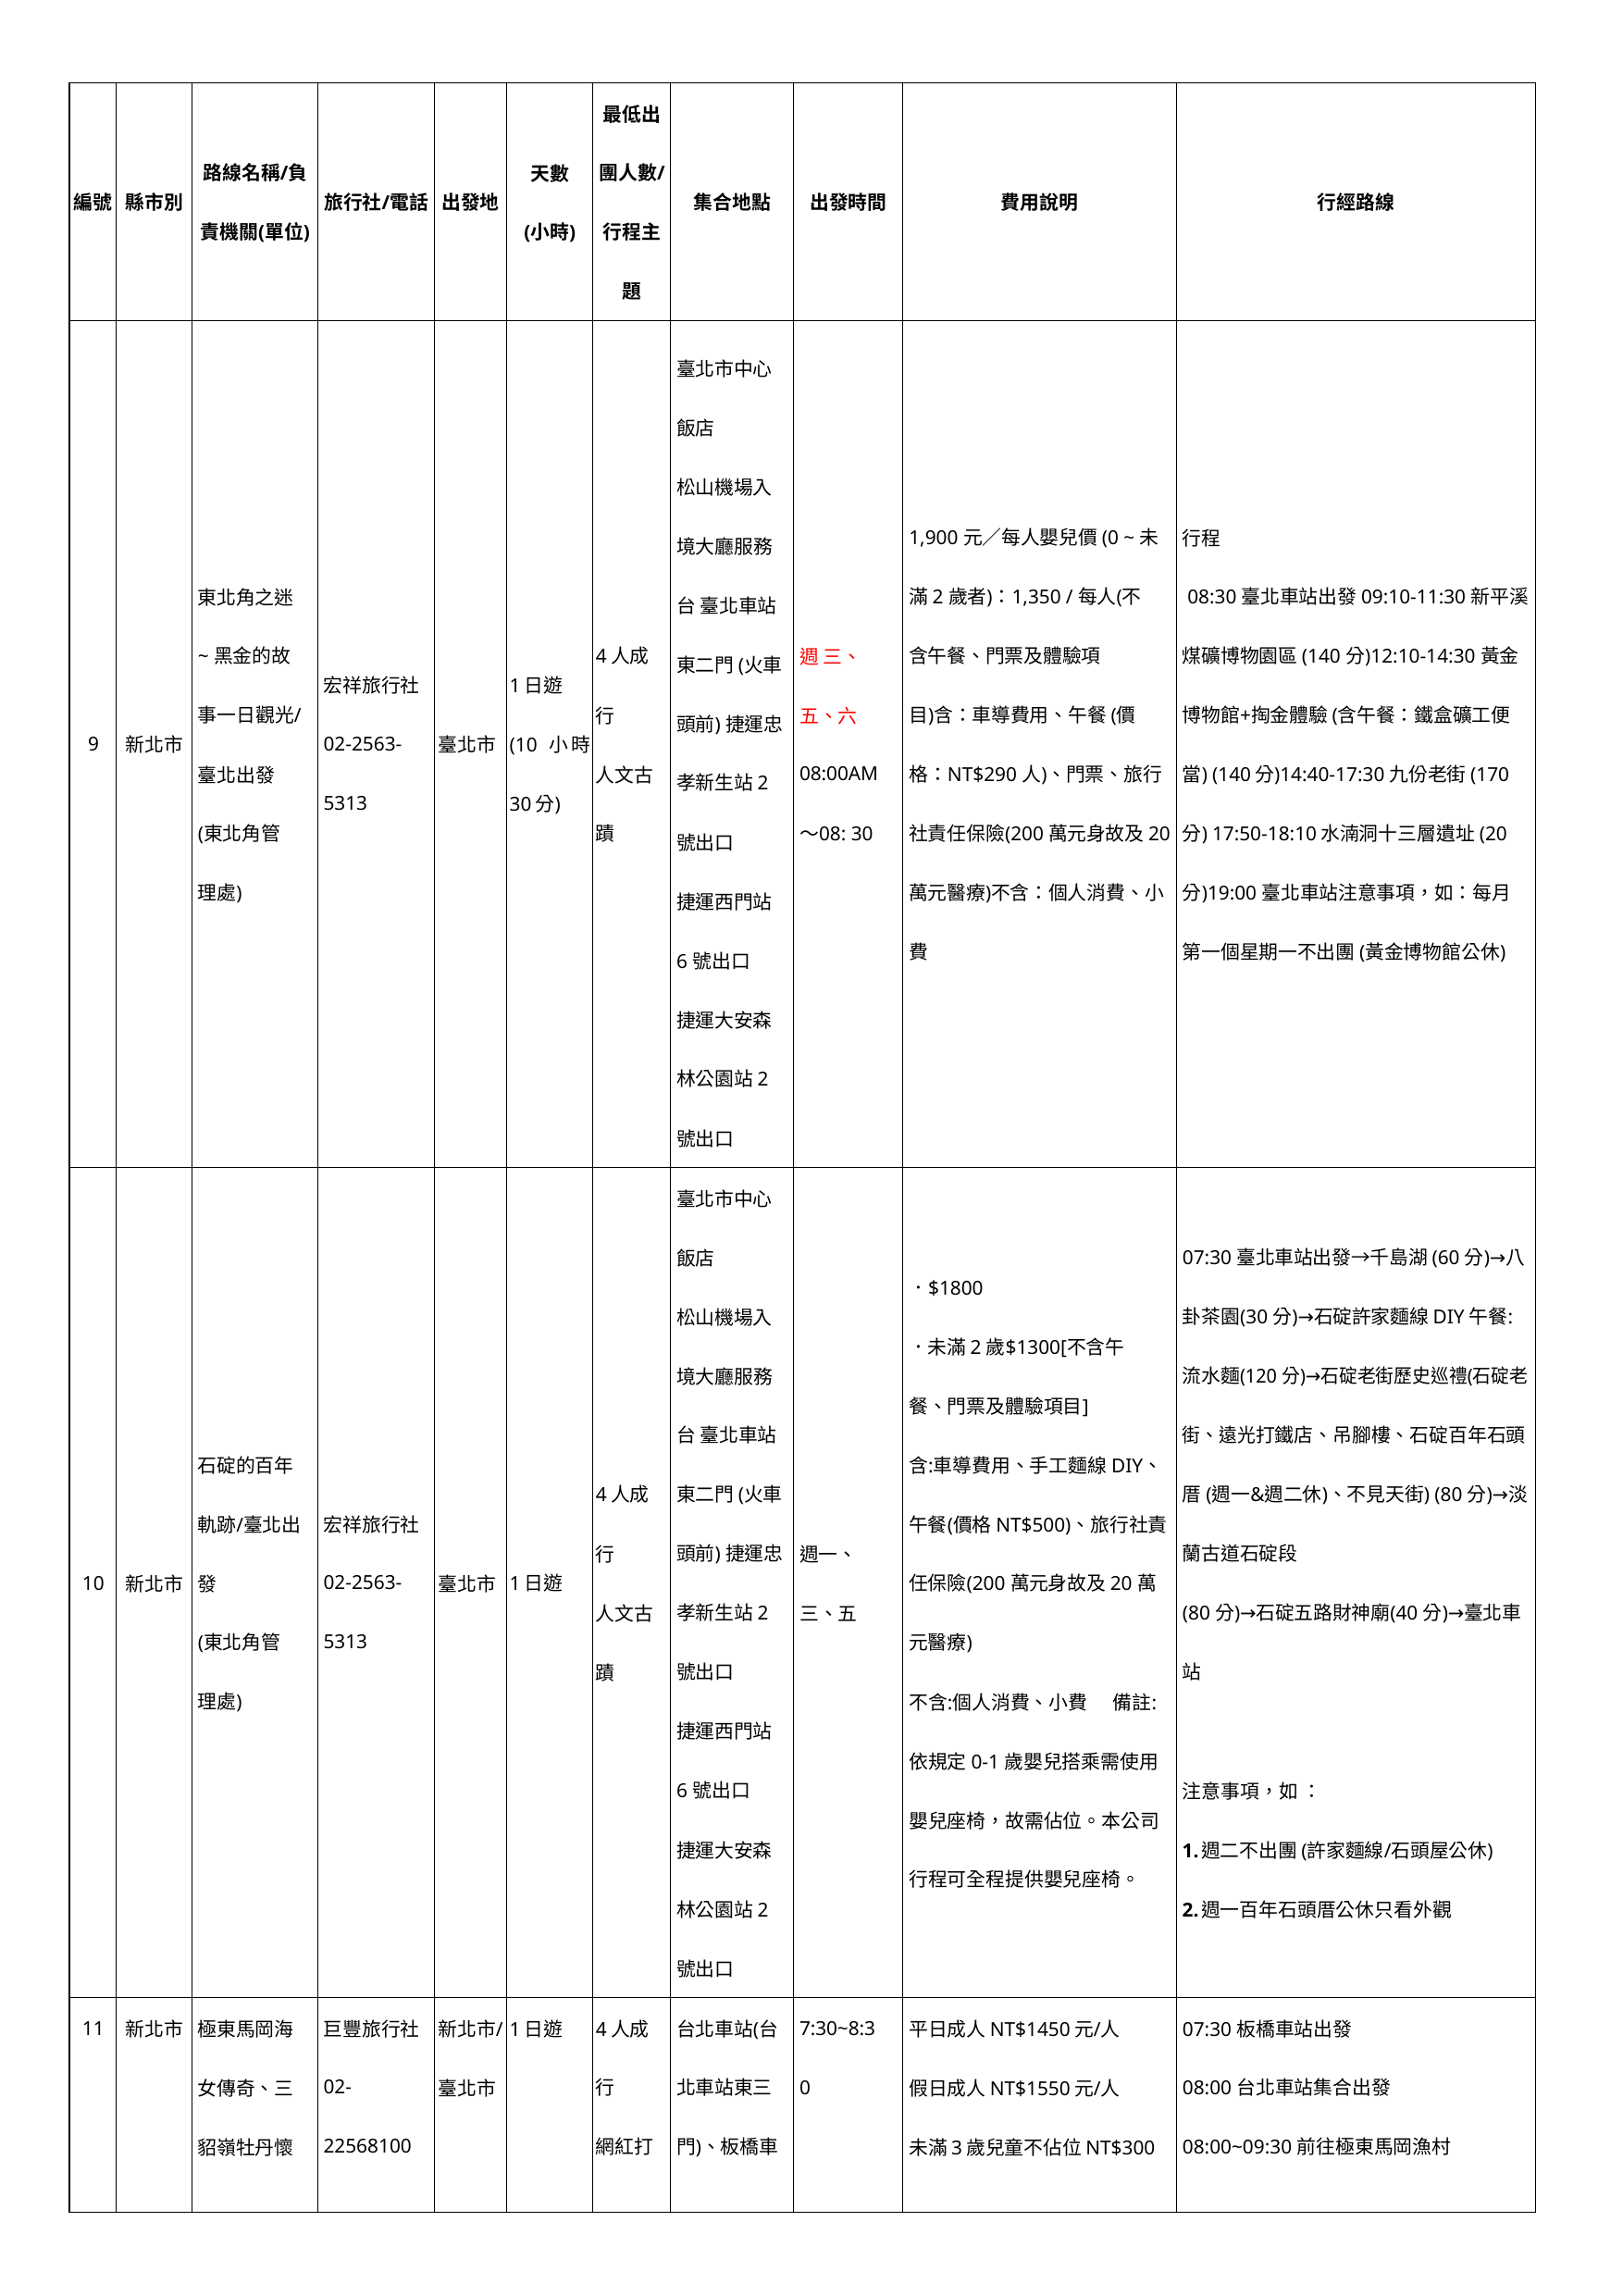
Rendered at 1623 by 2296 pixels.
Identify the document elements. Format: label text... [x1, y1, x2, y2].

table_header 路線名稱/負責機關(單位) [192, 83, 317, 320]
table_header 最低出團人數/行程主題 [593, 83, 670, 320]
table_cell 巨豐旅行社02-22568100 [318, 1998, 434, 2212]
table_header 出發地 [435, 83, 506, 320]
table_cell 11 [70, 1998, 116, 2212]
table_header 旅行社/電話 [318, 83, 434, 320]
table_cell 9 [70, 321, 116, 1167]
table_cell 行程 08:30 臺北車站出發 09:10-11:30 新平溪煤礦博物園區 (140 分)12:10-14:30 黃金博物館+掏金體驗 (含午餐：鐵盒礦工便當) (140分)14:40-17:30 九份老街 (170 分) 17:50-18:10水湳洞十三層遺址 (20 分)19:00 臺北車站注意事項，如：每月第一個星期一不出團 (黃金博物館公休) [1177, 321, 1535, 1167]
table_cell 宏祥旅行社02-2563-5313 [318, 321, 434, 1167]
table_cell 東北角之迷~ 黑金的故事一日觀光/臺北出發 (東北角管理處) [192, 321, 317, 1167]
table_cell 新北市/臺北市 [435, 1998, 506, 2212]
table_cell 10 [70, 1168, 116, 1997]
table_cell 1日遊 [507, 1168, 592, 1997]
table_cell 1日遊 [507, 1998, 592, 2212]
table_header 集合地點 [671, 83, 793, 320]
table_header 縣市別 [117, 83, 192, 320]
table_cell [1177, 1998, 1535, 2212]
table_cell 4人成行 人文古蹟 [593, 1168, 670, 1997]
table_cell 1日遊 (10 小時 30分) [507, 321, 592, 1167]
table_cell 石碇的百年軌跡/臺北出發 (東北角管理處) [192, 1168, 317, 1997]
table_header 天數 (小時) [507, 83, 592, 320]
table_cell 07:30 臺北車站出發→千島湖 (60 分)→八卦茶園(30 分)→石碇許家麵線 DIY 午餐: 流水麵(120 分)→石碇老街歷史巡禮(石碇老街、遠光打鐵店、吊腳樓、石碇百年石頭厝 (週一&週二休)、不見天街) (80 分)→淡蘭古道石碇段 (80 分)→石碇五路財神廟(40 分)→臺北車站 注意事項，如 ： 週二不出團 (許家麵線/石頭屋公休) 週一百年石頭厝公休只看外觀 [1177, 1168, 1535, 1997]
table_cell 新北市 [117, 1998, 192, 2212]
table_cell 新北市 [117, 1168, 192, 1997]
table_cell 4人成行 人文古蹟 [593, 321, 670, 1167]
table_cell ．$1800 ．未滿 2 歲$1300[不含午餐、門票及體驗項目] 含:車導費用、手工麵線 DIY、午餐(價格 NT$500)、旅行社責任保險(200 萬元身故及 20 萬元醫療) 不含:個人消費、小費 備註:依規定 0-1 歲嬰兒搭乘需使用嬰兒座椅，故需佔位。本公司行程可全程提供嬰兒座椅。 [903, 1168, 1176, 1997]
table_cell 臺北市中心飯店 松山機場入境大廳服務台 臺北車站東二門 (火車頭前) 捷運忠孝新生站 2 號出口 捷運西門站 6 號出口 捷運大安森林公園站 2 號出口 [671, 1168, 793, 1997]
table_header 編號 [70, 83, 116, 320]
table_cell 週 三、五、六 08:00AM～08: 30 [794, 321, 902, 1167]
table_cell 臺北市中心飯店 松山機場入境大廳服務台 臺北車站東二門 (火車頭前) 捷運忠孝新生站 2 號出口 捷運西門站 6 號出口 捷運大安森林公園站 2 號出口 [671, 321, 793, 1167]
table_cell 7:30~8:30 [794, 1998, 902, 2212]
table_header 費用說明 [903, 83, 1176, 320]
table_cell 新北市 [117, 321, 192, 1167]
table_cell 1,900 元／每人嬰兒價 (0 ~ 未滿 2 歲者)：1,350 / 每人(不含午餐、門票及體驗項 目)含：車導費用、午餐 (價格：NT$290 人)、門票、旅行社責任保險(200 萬元身故及 20 萬元醫療)不含：個人消費、小費 [903, 321, 1176, 1167]
table_cell 臺北市 [435, 1168, 506, 1997]
table_cell 4人成行 網紅打卡 [593, 1998, 670, 2212]
table_header 行經路線 [1177, 83, 1535, 320]
table_cell 極東馬岡海女傳奇、三貂嶺牡丹懷古山城秘境之旅 (東北角管理處) [192, 1998, 317, 2212]
table_cell 週一、三、五 [794, 1168, 902, 1997]
table_header 出發時間 [794, 83, 902, 320]
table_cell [903, 1998, 1176, 2212]
table_cell 臺北市 [435, 321, 506, 1167]
table_cell 宏祥旅行社02-2563-5313 [318, 1168, 434, 1997]
table_cell 台北車站(台北車站東三門)、板橋車站(北一門) [671, 1998, 793, 2212]
